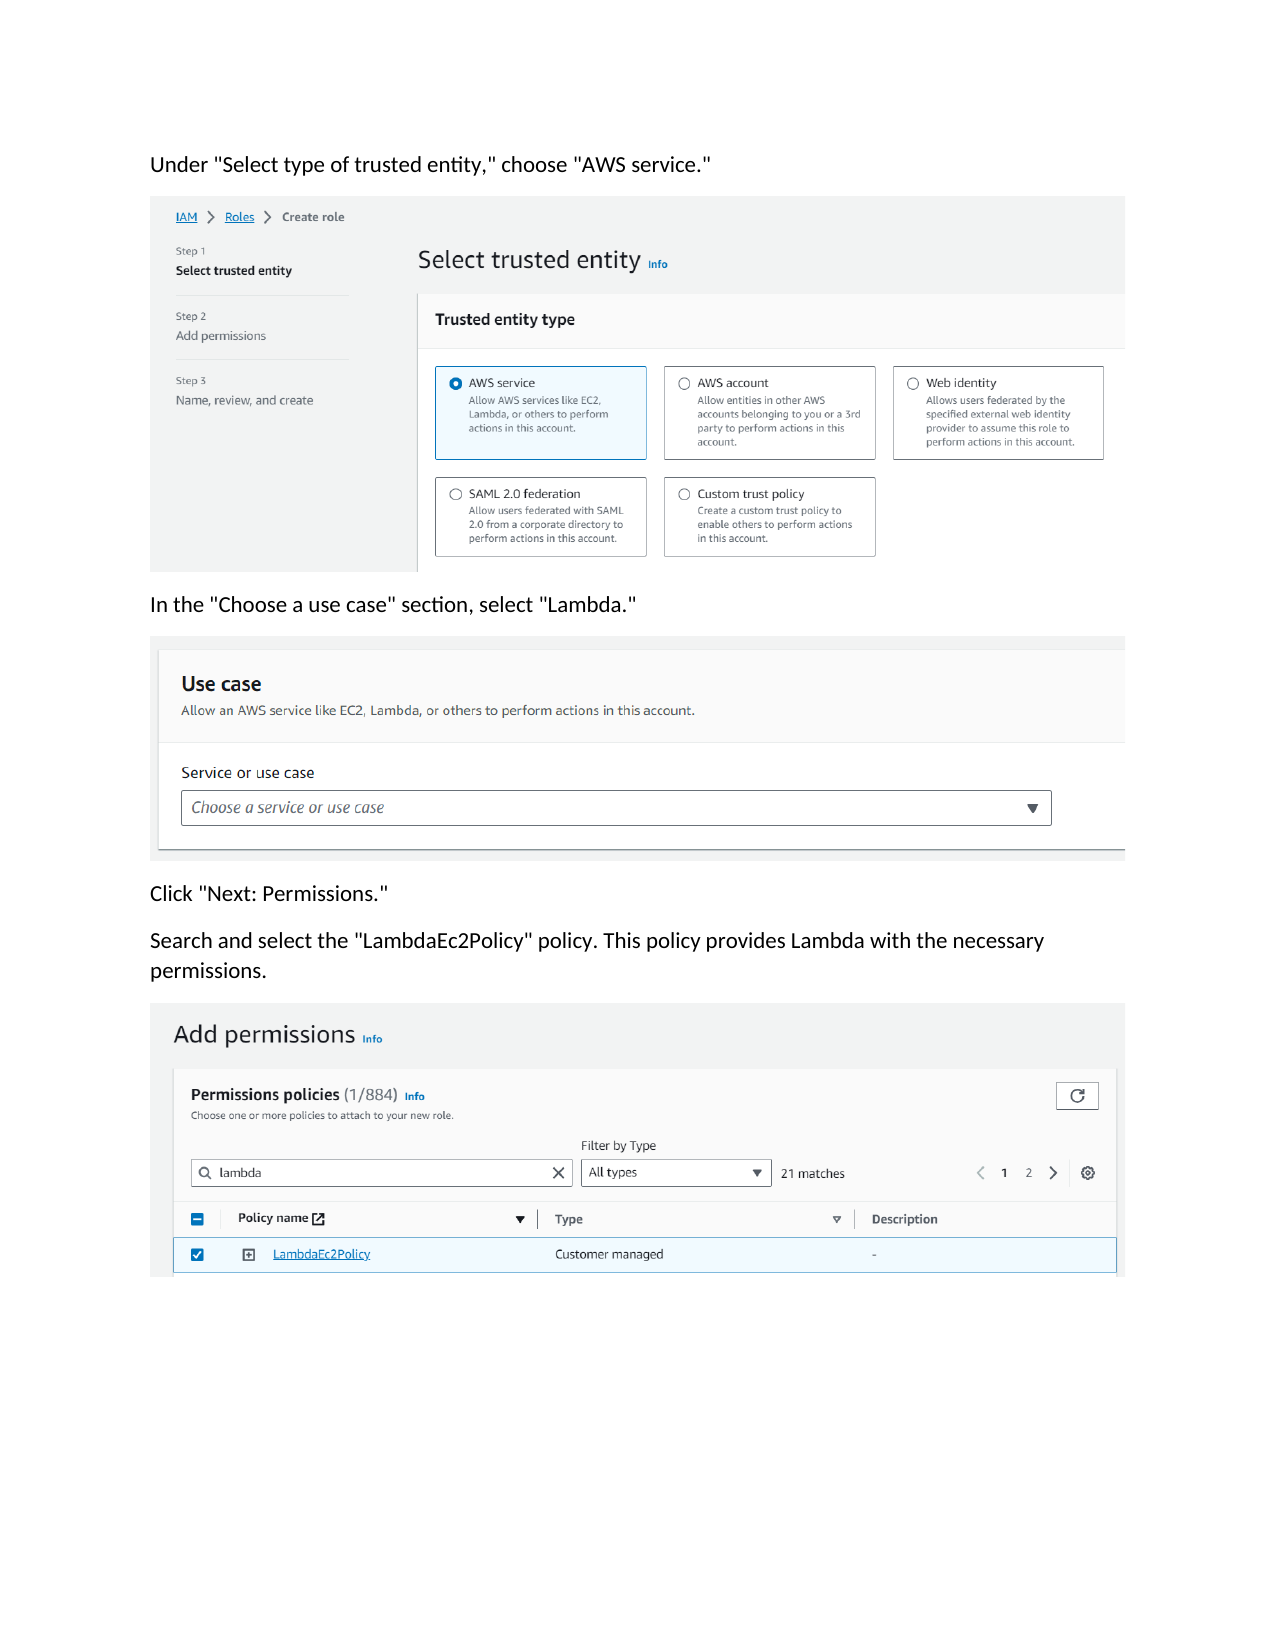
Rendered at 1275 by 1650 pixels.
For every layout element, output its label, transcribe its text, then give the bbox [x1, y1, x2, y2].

text Search and select the "LambdaEc2Policy" policy. This policy provides Lambda with the necessary permissions. [150, 926, 1125, 984]
text In the "Choose a use case" section, select "Lambda." [150, 590, 1125, 618]
text Click "Next: Permissions." [150, 879, 1125, 907]
text Under "Select type of trusted entity," choose "AWS service." [150, 150, 1125, 178]
picture [150, 636, 1125, 861]
picture [150, 1003, 1125, 1277]
picture [150, 196, 1125, 572]
